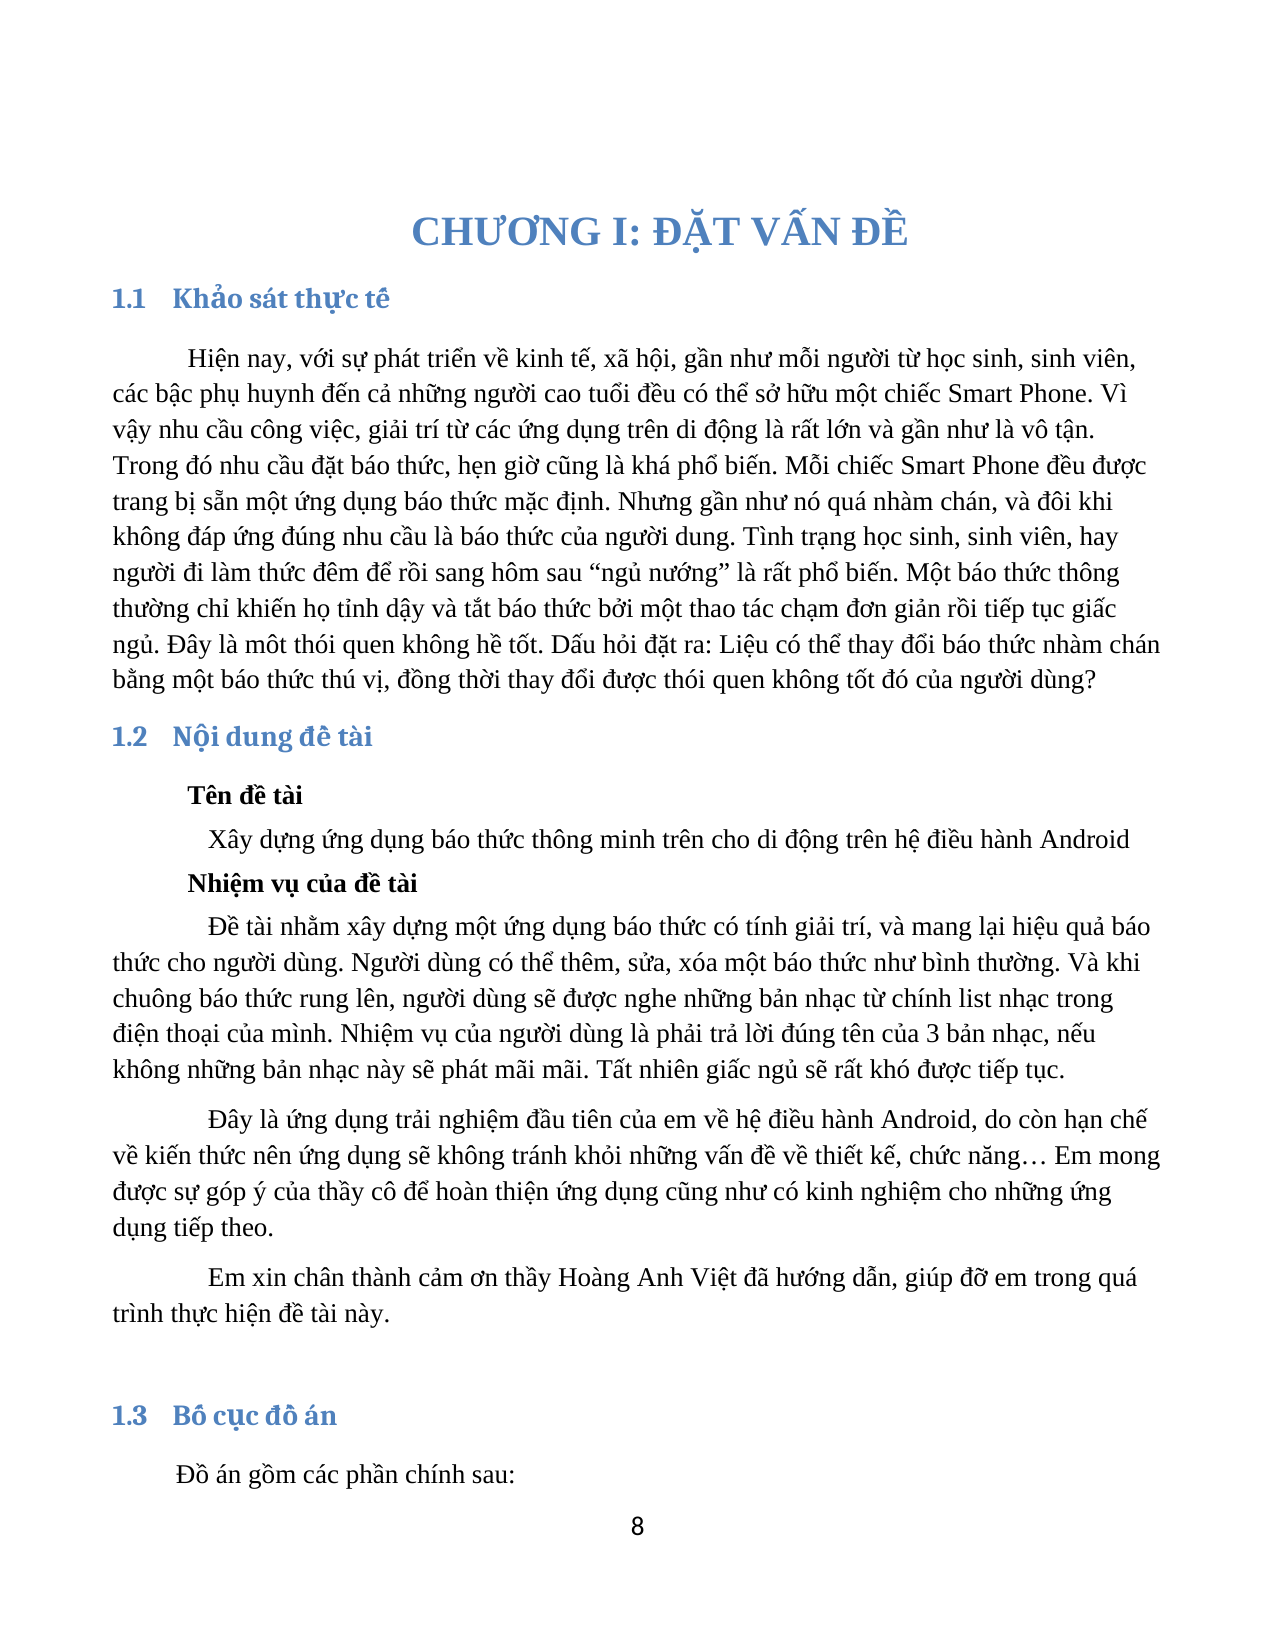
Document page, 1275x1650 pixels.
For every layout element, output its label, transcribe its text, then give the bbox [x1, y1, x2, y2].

text Đề tài nhằm xây dựng một ứng dụng báo thức có tính giải trí, và mang lại hiệu quả báo thức cho người dùng. Người dùng có thể thêm, sửa, xóa một báo thức như bình thường. Và khi chuông báo thức rung lên, người dùng sẽ được nghe những bản nhạc từ chính list nhạc trong điện thoại của mình. Nhiệm vụ của người dùng là phải trả lời đúng tên của 3 bản nhạc, nếu không những bản nhạc này sẽ phát mãi mãi. Tất nhiên giấc ngủ sẽ rất khó được tiếp tục. [112, 910, 1162, 1084]
text Đây là ứng dụng trải nghiệm đầu tiên của em về hệ điều hành Android, do còn hạn chế về kiến thức nên ứng dụng sẽ không tránh khỏi những vấn đề về thiết kế, chức năng… Em mong được sự góp ý của thầy cô để hoàn thiện ứng dụng cũng như có kinh nghiệm cho những ứng dụng tiếp theo. [112, 1103, 1162, 1242]
subtitle CHƯƠNG I: ĐẶT VẤN ĐỀ [157, 207, 1162, 254]
text Em xin chân thành cảm ơn thầy Hoàng Anh Việt đã hướng dẫn, giúp đỡ em trong quá trình thực hiện đề tài này. [112, 1261, 1162, 1328]
subtitle Khảo sát thực tế [112, 282, 1162, 316]
subtitle Bố cục đồ án [112, 1399, 1162, 1433]
text Hiện nay, với sự phát triển về kinh tế, xã hội, gần như mỗi người từ học sinh, sinh viên, các bậc phụ huynh đến cả những người cao tuổi đều có thể sở hữu một chiếc Smart Phone. Vì vậy nhu cầu công việc, giải trí từ các ứng dụng trên di động là rất lớn và gần như là vô tận. Trong đó nhu cầu đặt báo thức, hẹn giờ cũng là khá phổ biến. Mỗi chiếc Smart Phone đều được trang bị sẵn một ứng dụng báo thức mặc định. Nhưng gần như nó quá nhàm chán, và đôi khi không đáp ứng đúng nhu cầu là báo thức của người dung. Tình trạng học sinh, sinh viên, hay người đi làm thức đêm để rồi sang hôm sau “ngủ nướng” là rất phổ biến. Một báo thức thông thường chỉ khiến họ tỉnh dậy và tắt báo thức bởi một thao tác chạm đơn giản rồi tiếp tục giấc ngủ. Đây là môt thói quen không hề tốt. Dấu hỏi đặt ra: Liệu có thể thay đổi báo thức nhàm chán bằng một báo thức thú vị, đồng thời thay đổi được thói quen không tốt đó của người dùng? [112, 342, 1162, 694]
text Đồ án gồm các phần chính sau: [112, 1458, 1162, 1489]
subtitle Nội dung đề tài [112, 720, 1162, 753]
text Nhiệm vụ của đề tài [112, 867, 1162, 898]
text Xây dựng ứng dụng báo thức thông minh trên cho di động trên hệ điều hành Android [112, 823, 1162, 854]
text Tên đề tài [112, 779, 1162, 811]
